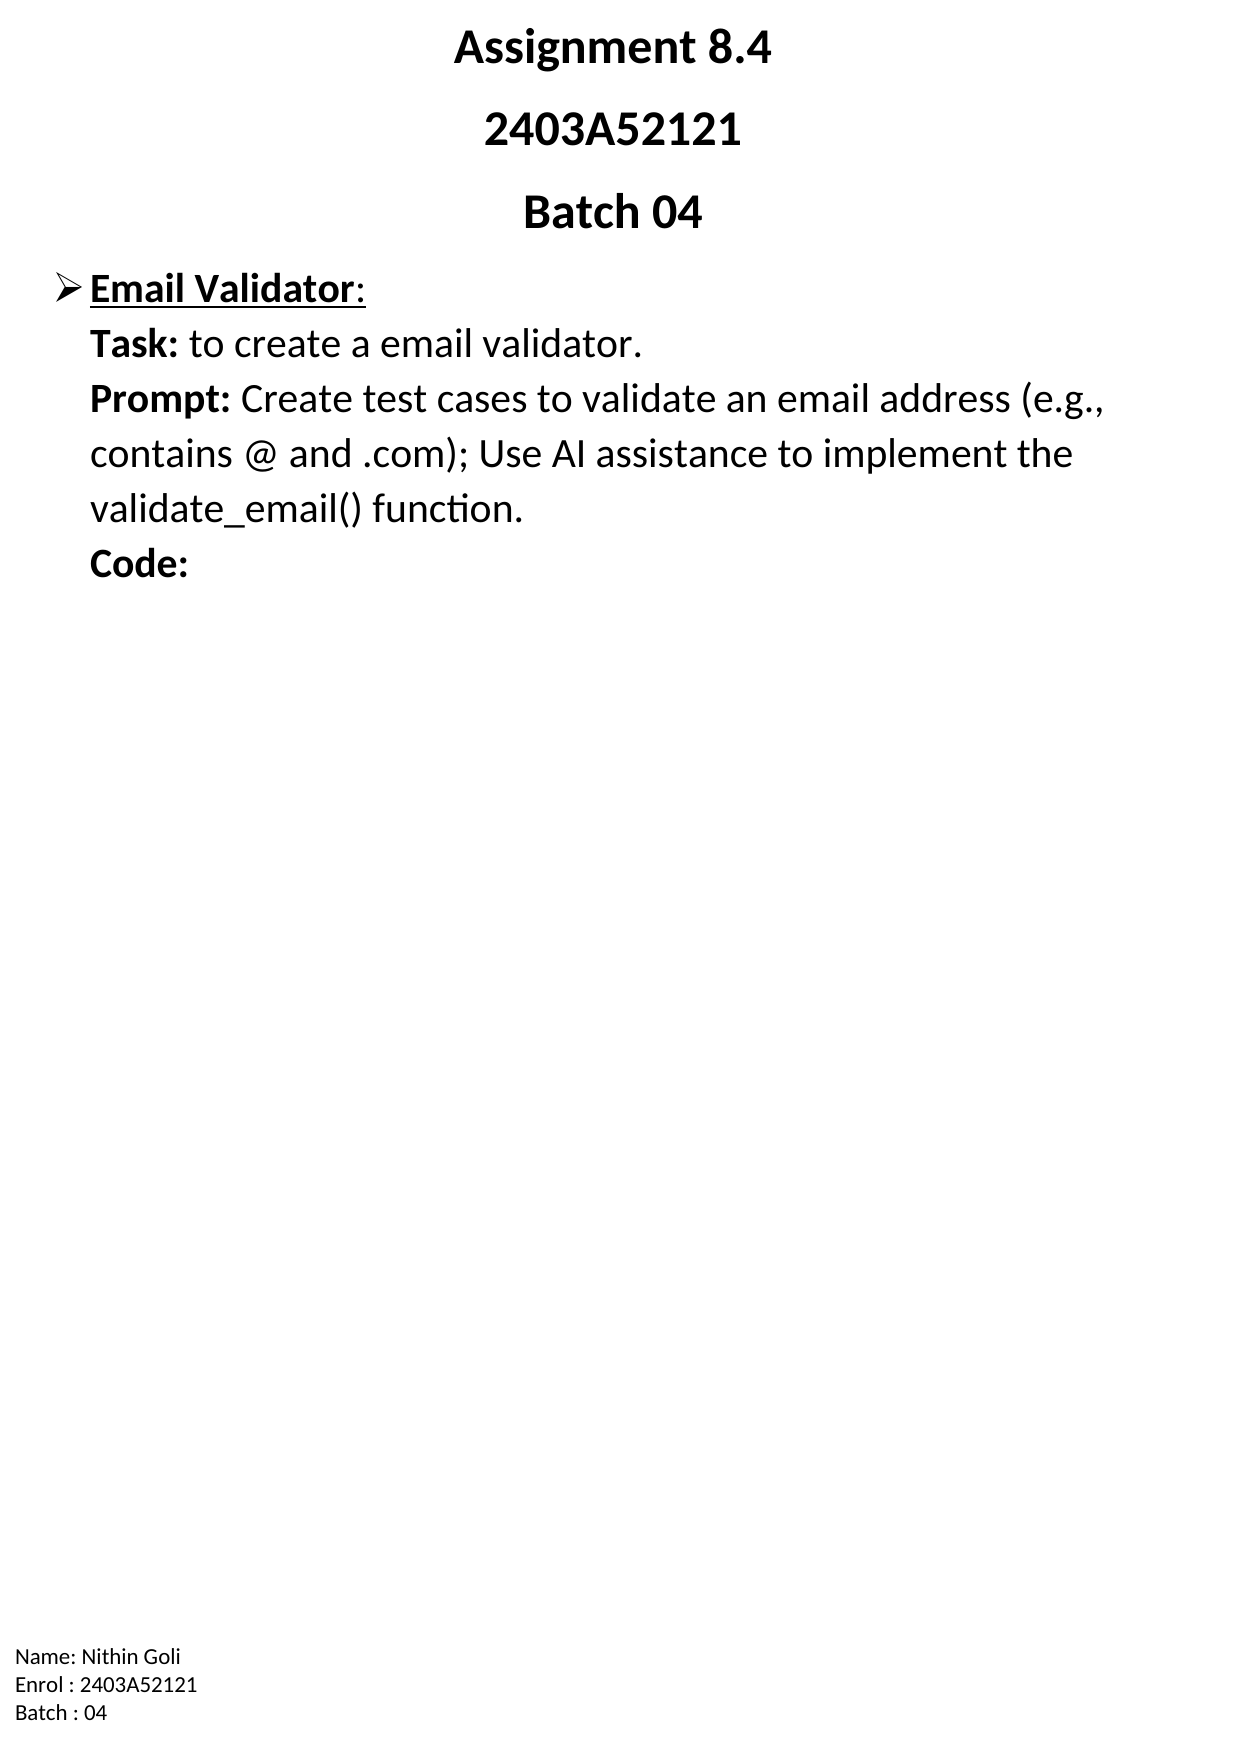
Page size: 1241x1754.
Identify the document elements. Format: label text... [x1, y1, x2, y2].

text Batch 04 [15, 180, 1211, 241]
text Assignment 8.4 [15, 15, 1211, 76]
list Email Validator: Task: to create a email validator. [52, 262, 1211, 368]
list Code: [90, 537, 1211, 588]
text 2403A52121 [15, 97, 1211, 158]
list Prompt: Create test cases to validate an email address (e.g., contains @ and .com); Use AI assistance to implement the validate_email() function. [90, 372, 1211, 533]
